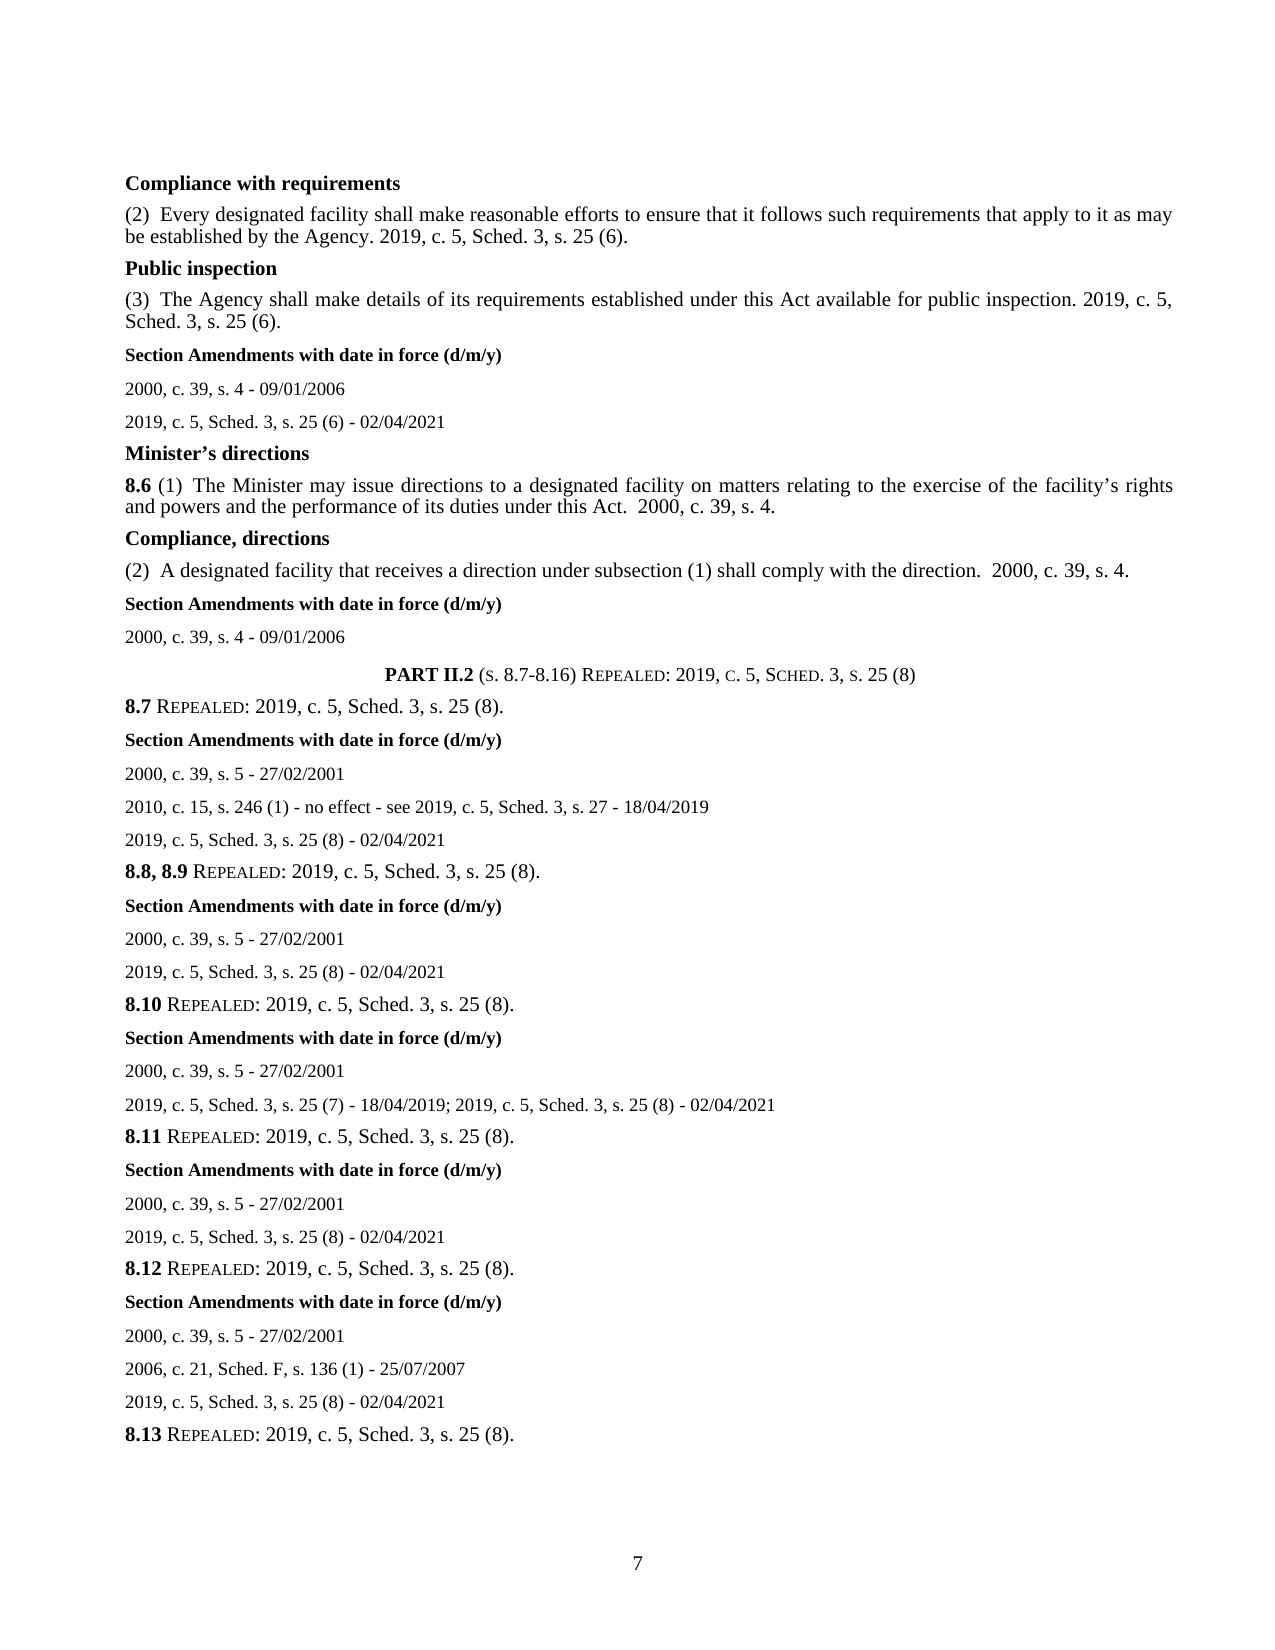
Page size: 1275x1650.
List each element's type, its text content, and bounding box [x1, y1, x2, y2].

text 2006, c. 21, Sched. F, s. 136 (1) - 25/07/2007 [125, 1358, 1175, 1380]
subtitle Part II.2 (s. 8.7-8.16) Repealed: 2019, c. 5, Sched. 3, s. 25 (8) [125, 664, 1175, 686]
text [125, 1391, 1175, 1413]
text 2019, c. 5, Sched. 3, s. 25 (8) - 02/04/2021 [125, 829, 1175, 851]
text 2000, c. 39, s. 4 - 09/01/2006 [125, 626, 1175, 648]
text 2000, c. 39, s. 5 - 27/02/2001 [125, 1325, 1175, 1347]
text (2) A designated facility that receives a direction under subsection (1) shall comply with the direction. 2000, c. 39, s. 4. [125, 560, 1175, 582]
text 8.10 Repealed: 2019, c. 5, Sched. 3, s. 25 (8). [125, 994, 1175, 1016]
text 2019, c. 5, Sched. 3, s. 25 (8) - 02/04/2021 [125, 962, 1175, 983]
text 2000, c. 39, s. 5 - 27/02/2001 [125, 928, 1175, 950]
text Section Amendments with date in force (d/m/y) [125, 729, 1175, 751]
text 8.13 Repealed: 2019, c. 5, Sched. 3, s. 25 (8). [125, 1424, 1175, 1445]
text Section Amendments with date in force (d/m/y) [125, 593, 1175, 615]
text 8.8, 8.9 Repealed: 2019, c. 5, Sched. 3, s. 25 (8). [125, 862, 1175, 883]
text 2000, c. 39, s. 5 - 27/02/2001 [125, 763, 1175, 784]
text (3) The Agency shall make details of its requirements established under this Act available for public inspection. 2019, c. 5, Sched. 3, s. 25 (6). [125, 289, 1175, 333]
text Section Amendments with date in force (d/m/y) [125, 1027, 1175, 1049]
text Section Amendments with date in force (d/m/y) [125, 344, 1175, 366]
text 8.7 Repealed: 2019, c. 5, Sched. 3, s. 25 (8). [125, 696, 1175, 718]
text 2019, c. 5, Sched. 3, s. 25 (7) - 18/04/2019; 2019, c. 5, Sched. 3, s. 25 (8) - 02/04/2021 [125, 1094, 1175, 1116]
text Section Amendments with date in force (d/m/y) [125, 1291, 1175, 1313]
text 2000, c. 39, s. 5 - 27/02/2001 [125, 1193, 1175, 1214]
text Section Amendments with date in force (d/m/y) [125, 895, 1175, 917]
text 2010, c. 15, s. 246 (1) - no effect - see 2019, c. 5, Sched. 3, s. 27 - 18/04/2019 [125, 796, 1175, 818]
text Public inspection [125, 260, 1175, 279]
text 8.12 Repealed: 2019, c. 5, Sched. 3, s. 25 (8). [125, 1258, 1175, 1280]
text Section Amendments with date in force (d/m/y) [125, 1159, 1175, 1181]
text Compliance with requirements [125, 175, 1175, 194]
text 2019, c. 5, Sched. 3, s. 25 (8) - 02/04/2021 [125, 1226, 1175, 1248]
text 2000, c. 39, s. 5 - 27/02/2001 [125, 1060, 1175, 1082]
text 8.11 Repealed: 2019, c. 5, Sched. 3, s. 25 (8). [125, 1126, 1175, 1148]
text 2000, c. 39, s. 4 - 09/01/2006 [125, 378, 1175, 399]
text Minister’s directions [125, 445, 1175, 464]
text 8.6 (1) The Minister may issue directions to a designated facility on matters relating to the exercise of the facility’s rights and powers and the performance of its duties under this Act. 2000, c. 39, s. 4. [125, 474, 1175, 518]
text Compliance, directions [125, 531, 1175, 549]
text 2019, c. 5, Sched. 3, s. 25 (6) - 02/04/2021 [125, 411, 1175, 433]
text (2) Every designated facility shall make reasonable efforts to ensure that it follows such requirements that apply to it as may be established by the Agency. 2019, c. 5, Sched. 3, s. 25 (6). [125, 204, 1175, 248]
